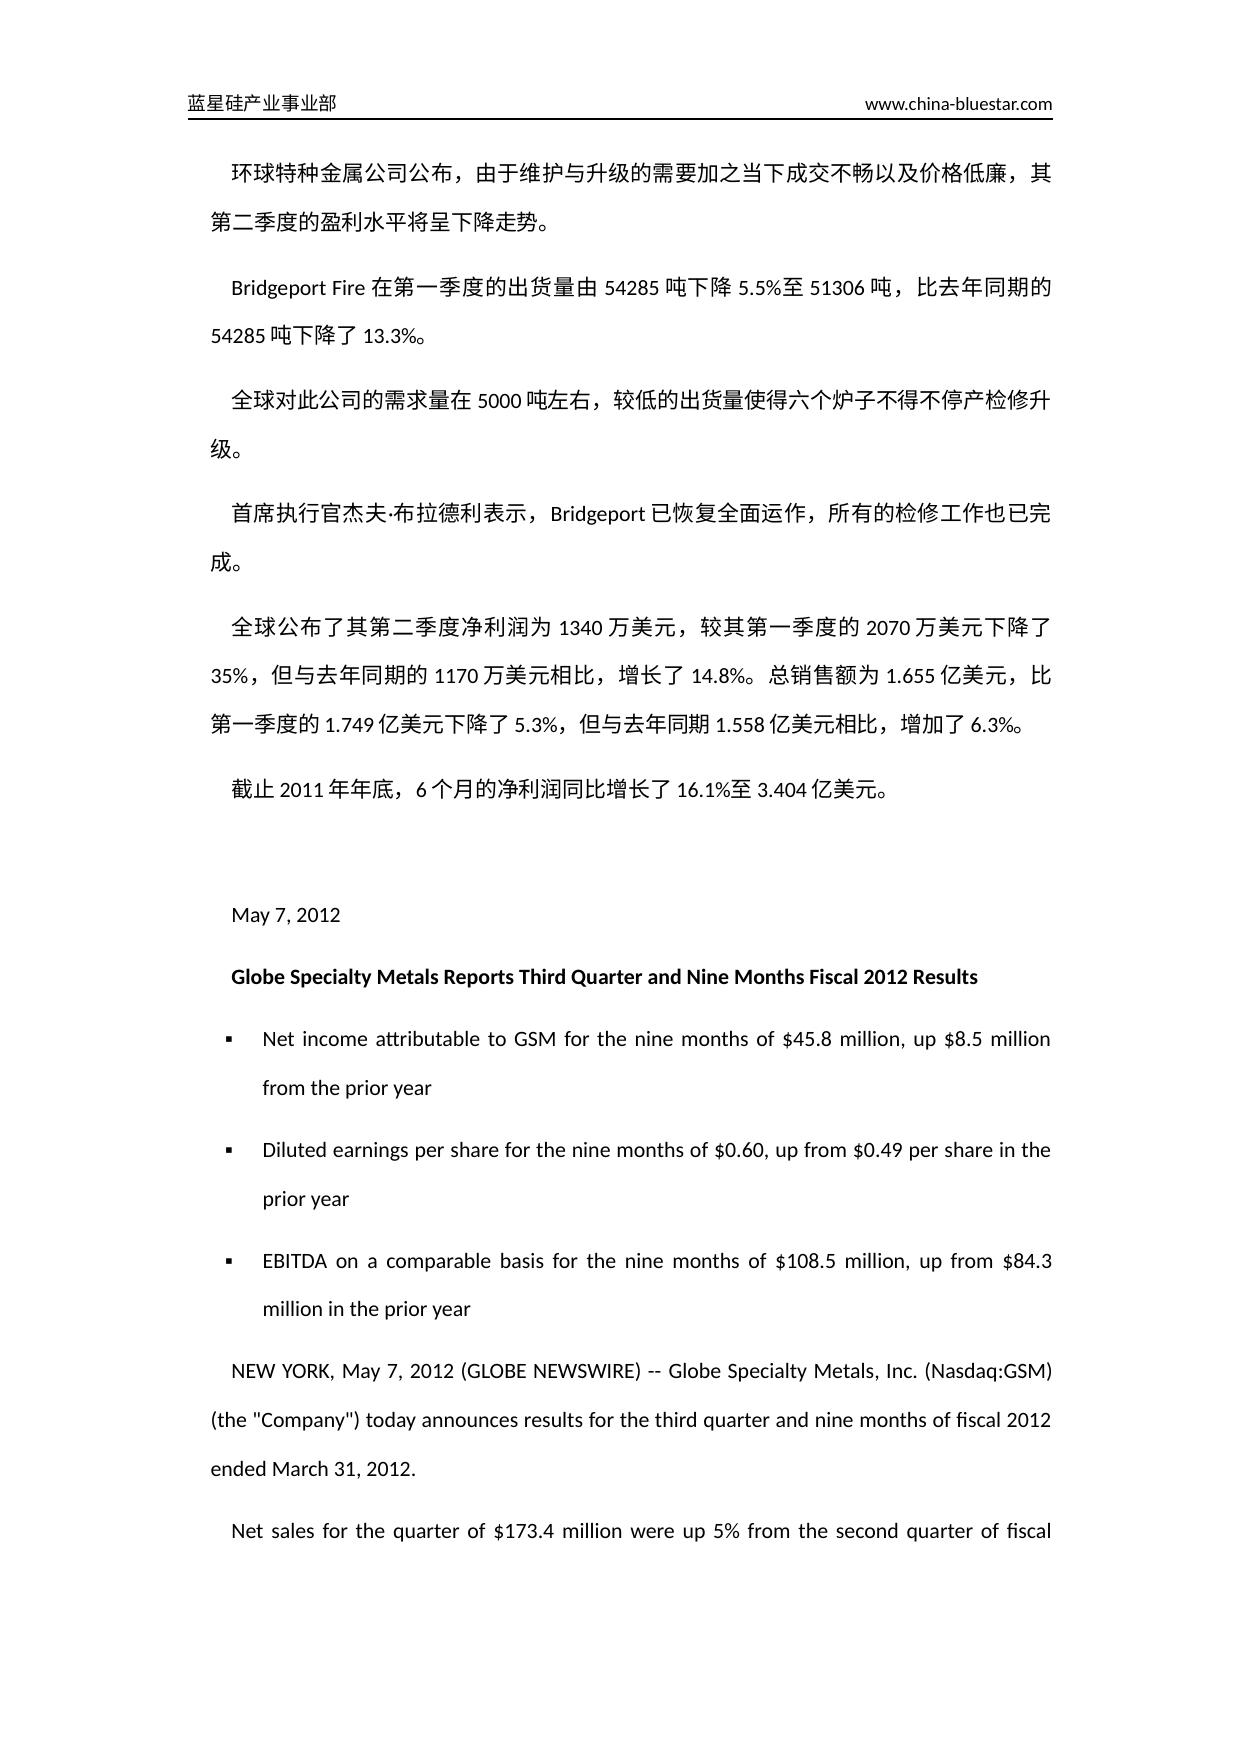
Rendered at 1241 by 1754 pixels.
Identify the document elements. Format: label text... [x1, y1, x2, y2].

text Bridgeport Fire在第一季度的出货量由54285吨下降5.5%至51306吨，比去年同期的54285吨下降了13.3%。 [210, 269, 1053, 351]
text NEW YORK, May 7, 2012 (GLOBE NEWSWIRE) -- Globe Specialty Metals, Inc. (Nasdaq:GSM) (the "Company") today announces results for the third quarter and nine months of fiscal 2012 ended March 31, 2012. [210, 1355, 1053, 1485]
list Diluted earnings per share for the nine months of $0.60, up from $0.49 per share in the prior year [225, 1133, 1053, 1214]
text 首席执行官杰夫·布拉德利表示，Bridgeport已恢复全面运作，所有的检修工作也已完成。 [210, 496, 1053, 577]
list Net income attributable to GSM for the nine months of $45.8 million, up $8.5 million from the prior year [225, 1022, 1053, 1103]
list EBITDA on a comparable basis for the nine months of $108.5 million, up from $84.3 million in the prior year [225, 1244, 1053, 1325]
text May 7, 2012 [210, 898, 1053, 931]
text 截止2011年年底，6个月的净利润同比增长了16.1%至3.404亿美元。 [210, 771, 1053, 804]
text Globe Specialty Metals Reports Third Quarter and Nine Months Fiscal 2012 Results [210, 960, 1053, 993]
text 环球特种金属公司公布，由于维护与升级的需要加之当下成交不畅以及价格低廉，其第二季度的盈利水平将呈下降走势。 [210, 156, 1053, 237]
text 全球公布了其第二季度净利润为1340万美元，较其第一季度的2070万美元下降了35%，但与去年同期的1170万美元相比，增长了14.8%。总销售额为1.655亿美元，比第一季度的1.749亿美元下降了5.3%，但与去年同期1.558亿美元相比，增加了6.3%。 [210, 609, 1053, 739]
text 全球对此公司的需求量在5000吨左右，较低的出货量使得六个炉子不得不停产检修升级。 [210, 383, 1053, 464]
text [210, 1514, 1053, 1547]
